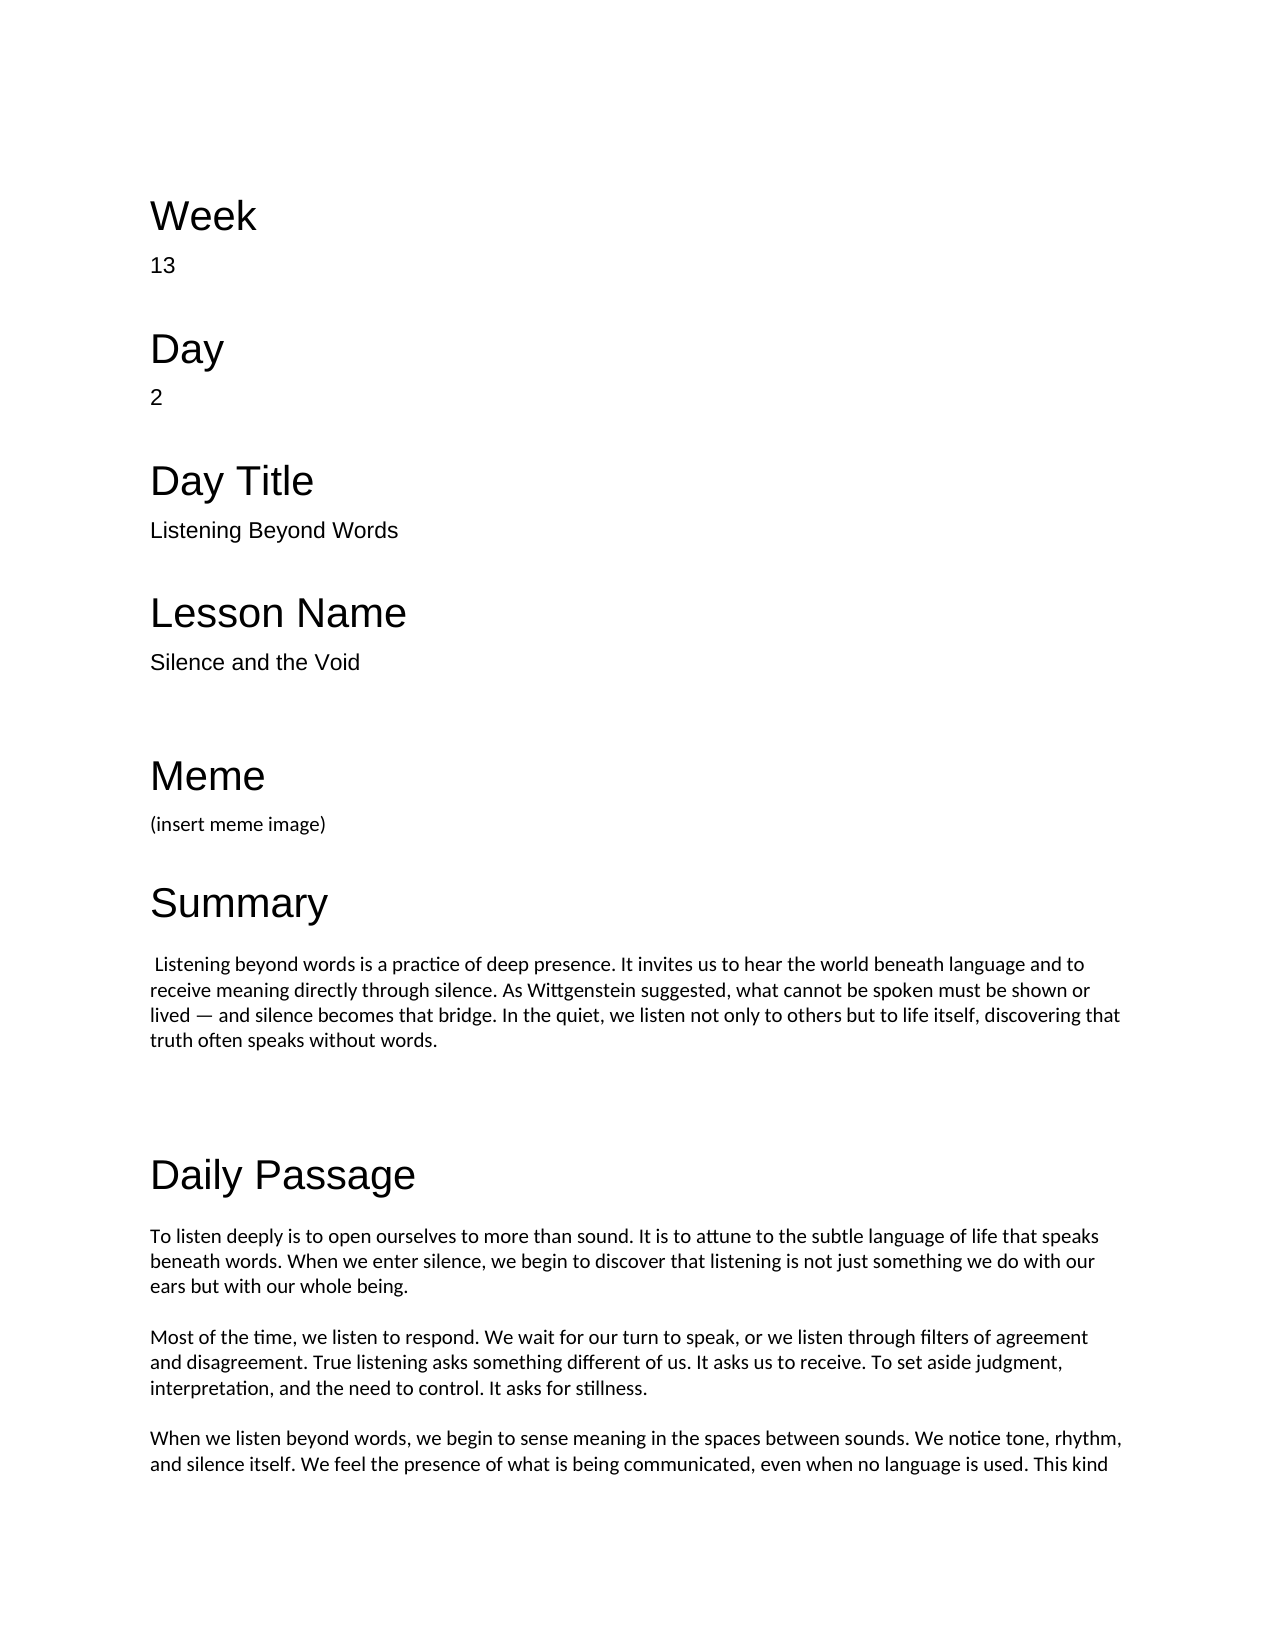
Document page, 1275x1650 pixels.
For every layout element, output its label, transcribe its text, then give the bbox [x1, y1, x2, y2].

text Listening Beyond Words [150, 517, 1125, 543]
text Most of the time, we listen to respond. We wait for our turn to speak, or we listen through filters of agreement and disagreement. True listening asks something different of us. It asks us to receive. To set aside judgment, interpretation, and the need to control. It asks for stillness. [150, 1324, 1125, 1400]
text (insert meme image) [150, 811, 1125, 837]
subtitle Summary [150, 878, 1125, 926]
text Silence and the Void [150, 649, 1125, 675]
text To listen deeply is to open ourselves to more than sound. It is to attune to the subtle language of life that speaks beneath words. When we enter silence, we begin to discover that listening is not just something we do with our ears but with our whole being. [150, 1223, 1125, 1299]
subtitle Day Title [150, 456, 1125, 504]
subtitle Daily Passage [150, 1150, 1125, 1198]
subtitle Day [150, 324, 1125, 372]
subtitle Lesson Name [150, 588, 1125, 636]
subtitle Week [150, 192, 1125, 239]
text Listening beyond words is a practice of deep presence. It invites us to hear the world beneath language and to receive meaning directly through silence. As Wittgenstein suggested, what cannot be spoken must be shown or lived — and silence becomes that bridge. In the quiet, we listen not only to others but to life itself, discovering that truth often speaks without words. [150, 951, 1125, 1053]
text 13 [150, 252, 1125, 278]
subtitle Meme [150, 751, 1125, 799]
text 2 [150, 384, 1125, 411]
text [150, 1425, 1125, 1476]
